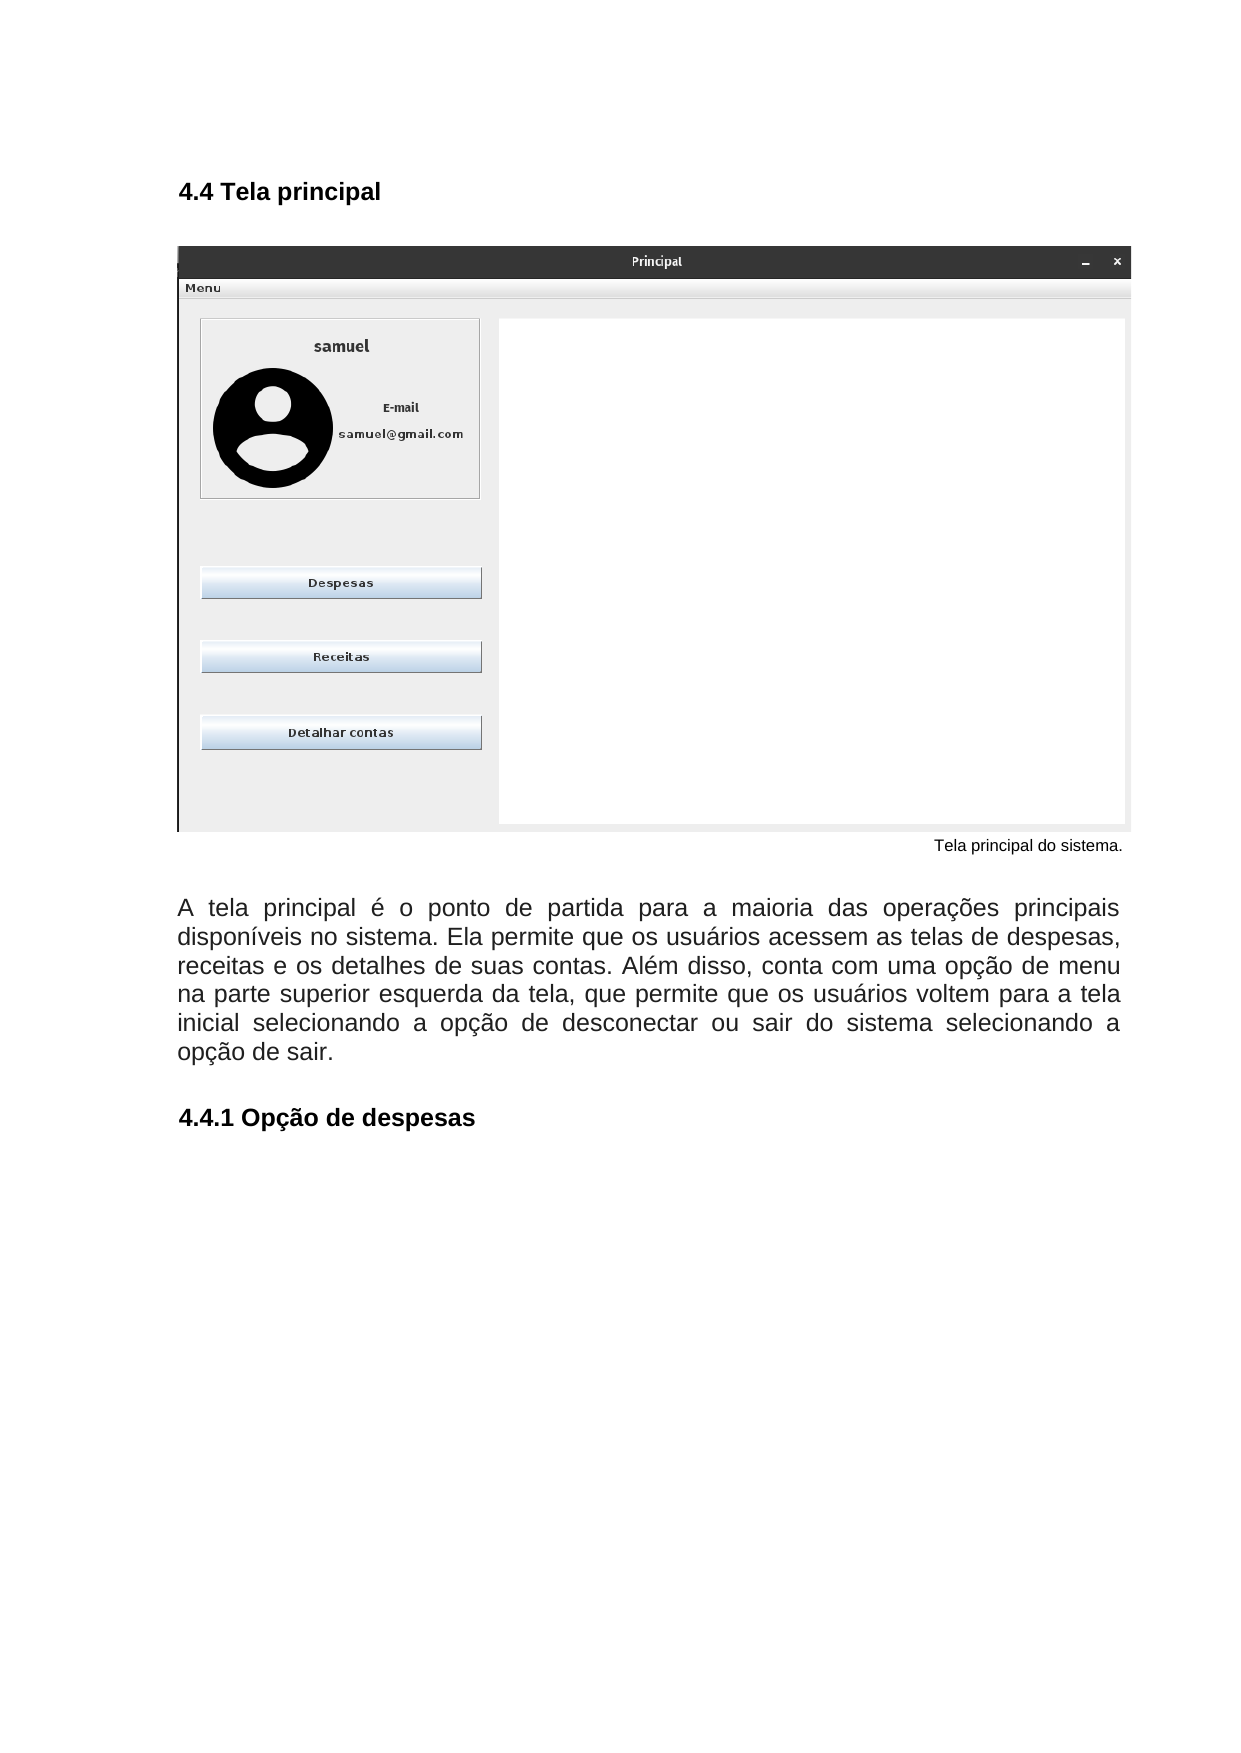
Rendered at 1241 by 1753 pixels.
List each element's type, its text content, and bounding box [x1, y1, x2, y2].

text A tela principal é o ponto de partida para a maioria das operações principais disponíveis no sistema. Ela permite que os usuários acessem as telas de despesas, receitas e os detalhes de suas contas. Além disso, conta com uma opção de menu na parte superior esquerda da tela, que permite que os usuários voltem para a tela inicial selecionando a opção de desconectar ou sair do sistema selecionando a opção de sair. [177, 893, 1122, 1066]
subtitle 4.4.1 Opção de despesas [178, 1103, 1122, 1132]
subtitle 4.4 Tela principal [178, 177, 1122, 206]
text Tela principal do sistema. [177, 835, 1123, 854]
picture [177, 246, 1132, 832]
